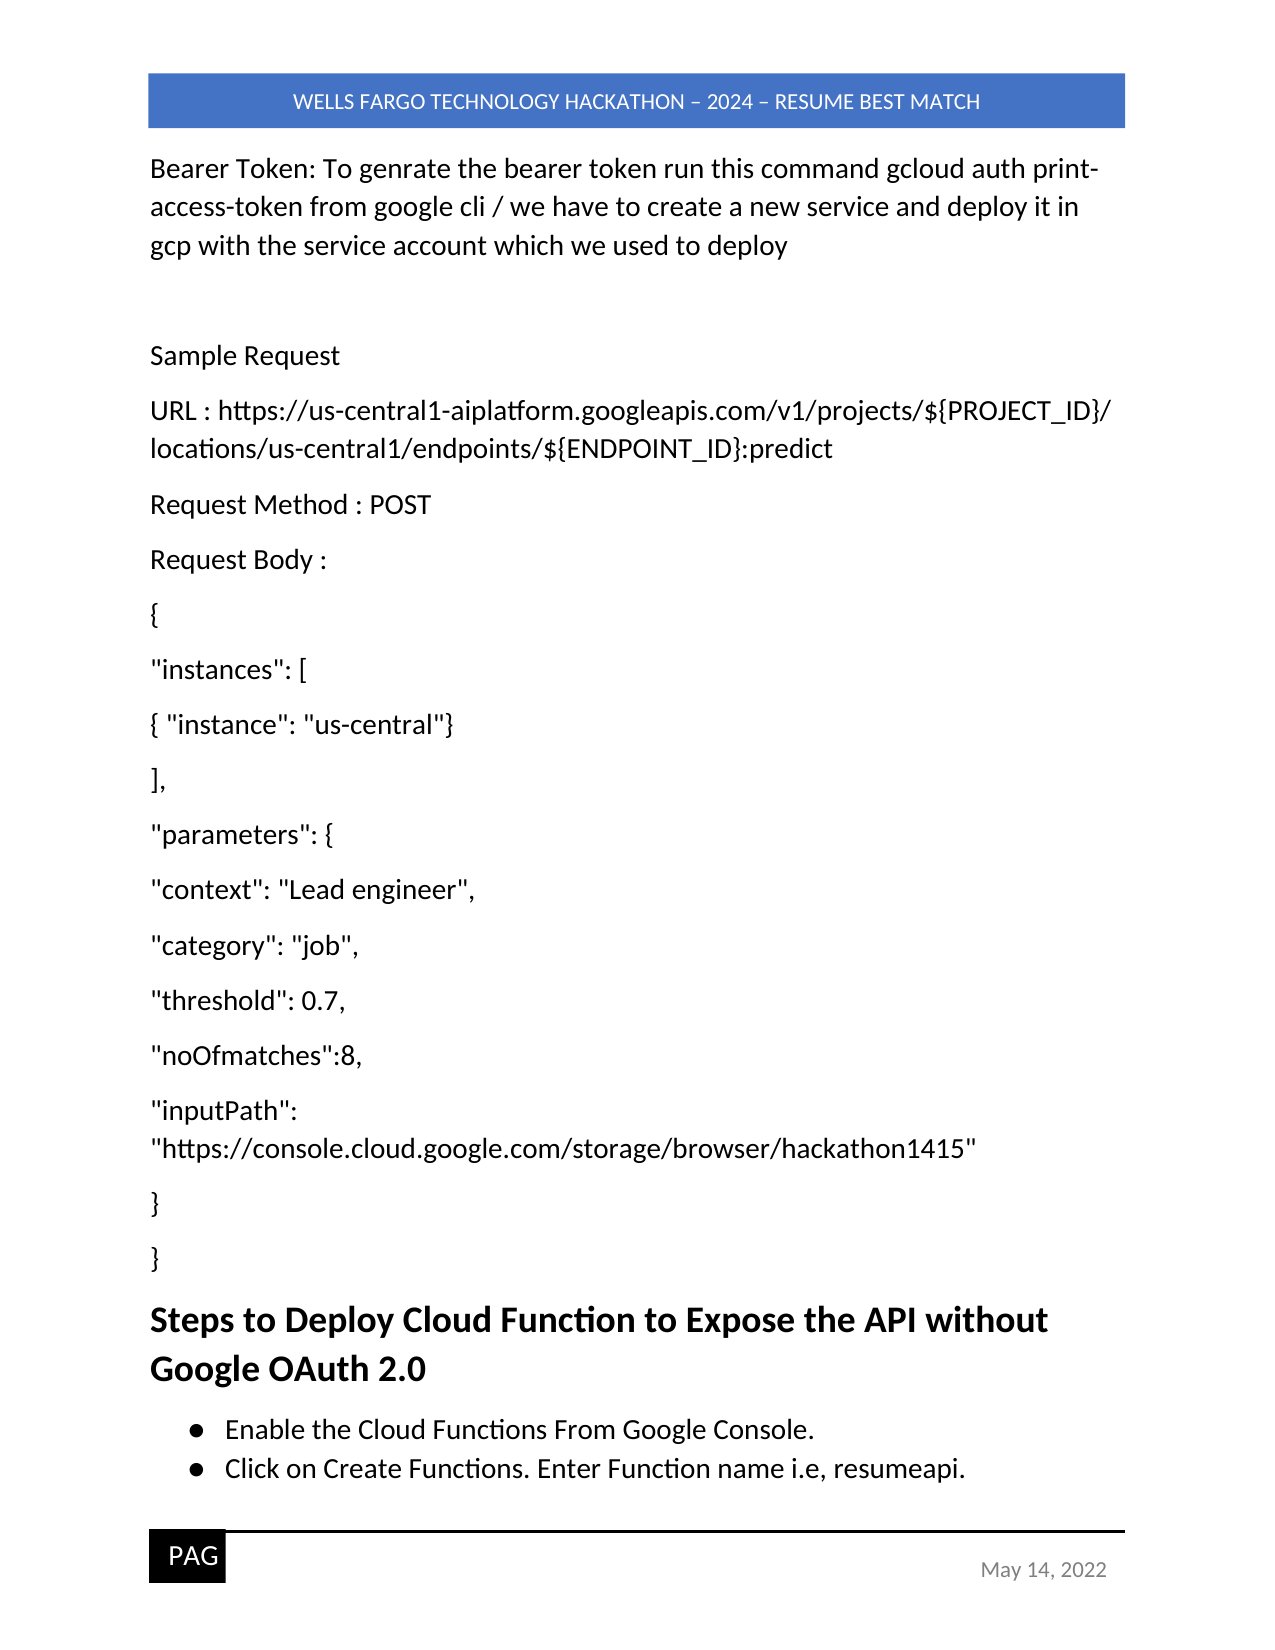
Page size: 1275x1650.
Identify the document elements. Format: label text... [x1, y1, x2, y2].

text "context": "Lead engineer", [150, 871, 1125, 907]
text } [150, 1241, 1125, 1276]
text "inputPath": "https://console.cloud.google.com/storage/browser/hackathon1415" [150, 1092, 1125, 1166]
text "category": "job", [150, 927, 1125, 962]
text "threshold": 0.7, [150, 982, 1125, 1017]
text { [150, 596, 1125, 632]
text "noOfmatches":8, [150, 1037, 1125, 1072]
text } [150, 1185, 1125, 1221]
text "instances": [ [150, 651, 1125, 687]
text ], [150, 761, 1125, 797]
text URL : https://us-central1-aiplatform.googleapis.com/v1/projects/${PROJECT_ID}/locations/us-central1/endpoints/${ENDPOINT_ID}:predict [150, 392, 1125, 466]
list Click on Create Functions. Enter Function name i.e, resumeapi. [187, 1450, 1125, 1485]
text Request Method : POST [150, 486, 1125, 521]
text Bearer Token: To genrate the bearer token run this command gcloud auth print-access-token from google cli / we have to create a new service and deploy it in gcp with the service account which we used to deploy [150, 150, 1125, 262]
list Enable the Cloud Functions From Google Console. [187, 1411, 1125, 1447]
text Request Body : [150, 541, 1125, 576]
text Sample Request [150, 337, 1125, 373]
text Steps to Deploy Cloud Function to Expose the API without Google OAuth 2.0 [150, 1296, 1125, 1391]
text "parameters": { [150, 816, 1125, 852]
text { "instance": "us-central"} [150, 706, 1125, 742]
